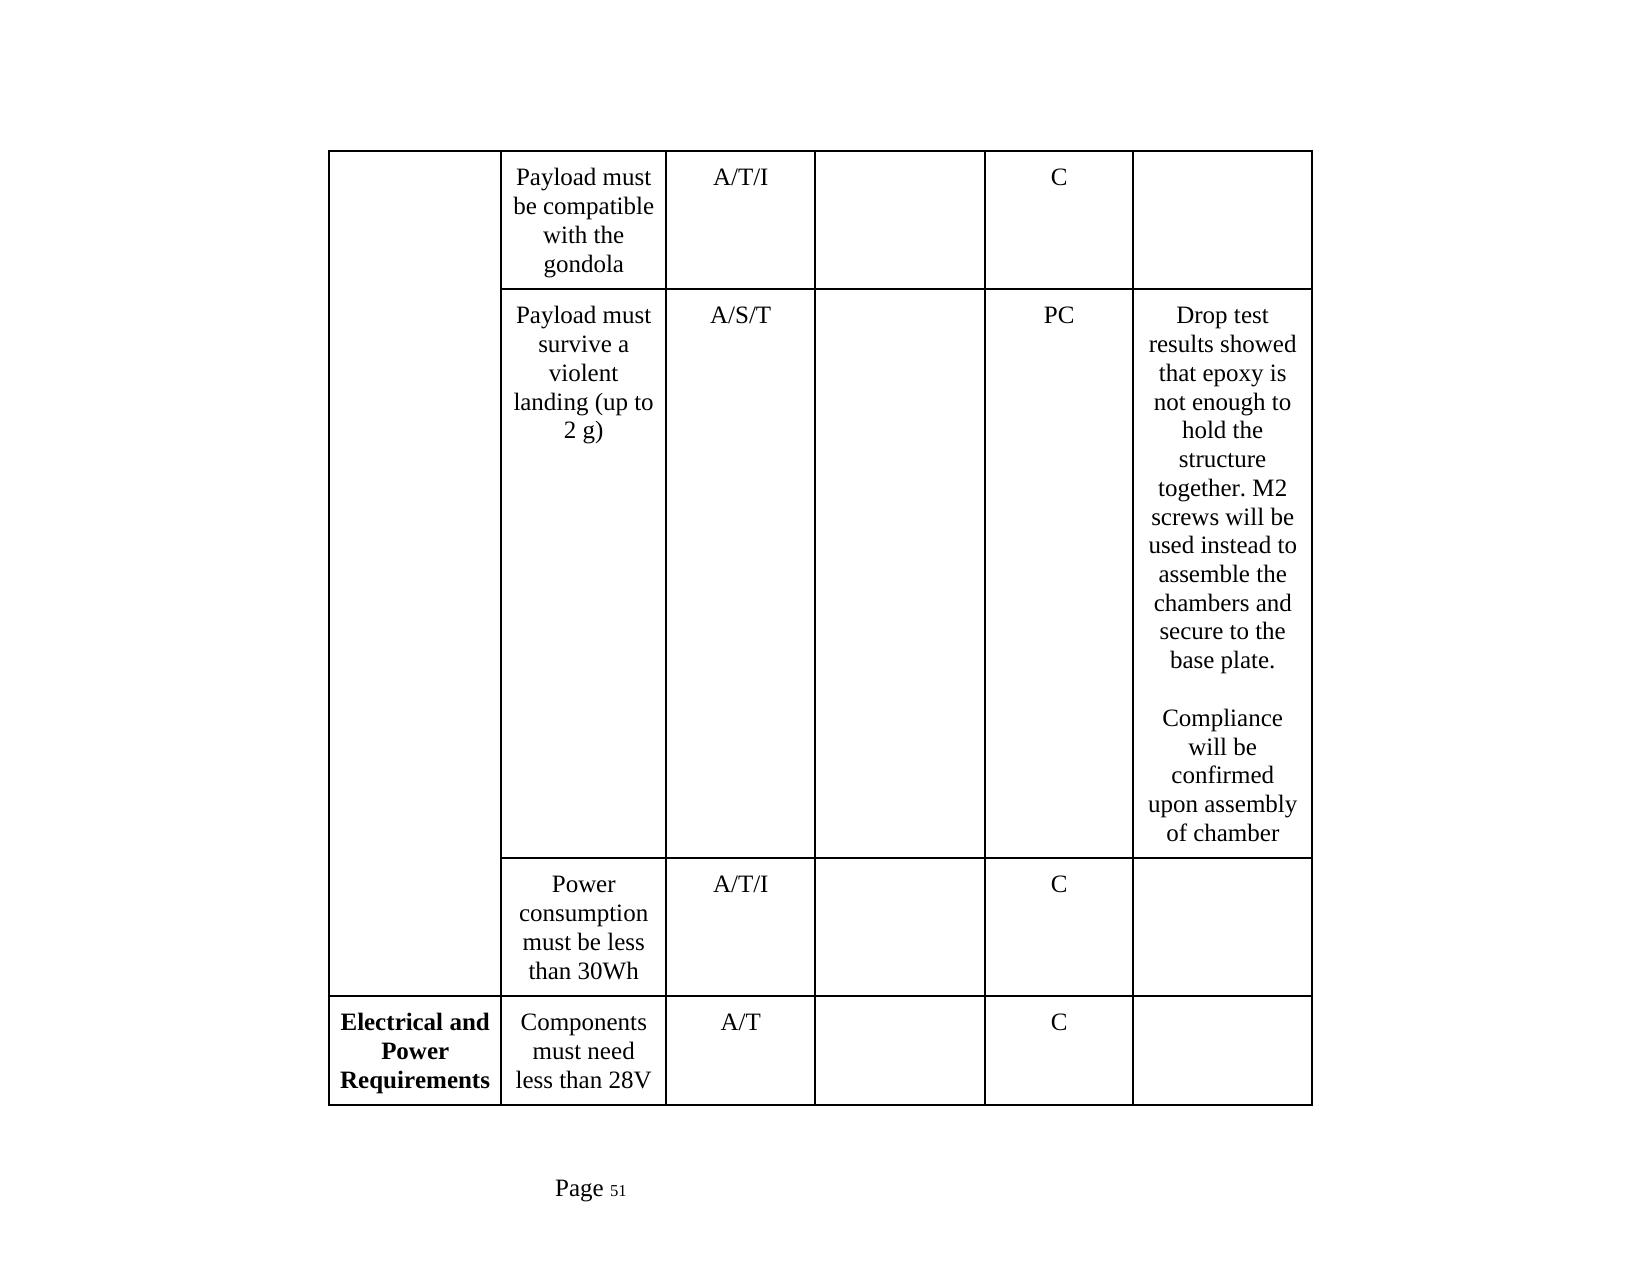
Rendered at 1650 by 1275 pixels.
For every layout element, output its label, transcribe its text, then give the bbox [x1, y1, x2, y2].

table_cell [1134, 152, 1311, 288]
table_cell A/T/I [667, 152, 814, 288]
table_cell [816, 859, 984, 995]
table_cell A/S/T [667, 290, 814, 857]
table_cell [816, 997, 984, 1104]
table_cell Drop test results showed that epoxy is not enough to hold the structure together. M2 screws will be used instead to assemble the chambers and secure to the base plate. Compliance will be confirmed upon assembly of chamber [1134, 290, 1311, 857]
table_cell Payload must be compatible with the gondola [502, 152, 665, 288]
table_cell A/T/I [667, 859, 814, 995]
table_cell [1134, 997, 1311, 1104]
table_cell C [986, 997, 1132, 1104]
table_cell C [986, 859, 1132, 995]
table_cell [330, 997, 500, 1104]
table_cell Payload must survive a violent landing (up to 2 g) [502, 290, 665, 857]
table_cell [816, 152, 984, 288]
table_cell C [986, 152, 1132, 288]
table_cell Components must need less than 28V [502, 997, 665, 1104]
table_cell [1134, 859, 1311, 995]
table_cell PC [986, 290, 1132, 857]
table_cell Power consumption must be less than 30Wh [502, 859, 665, 995]
table_cell A/T [667, 997, 814, 1104]
table_cell [816, 290, 984, 857]
